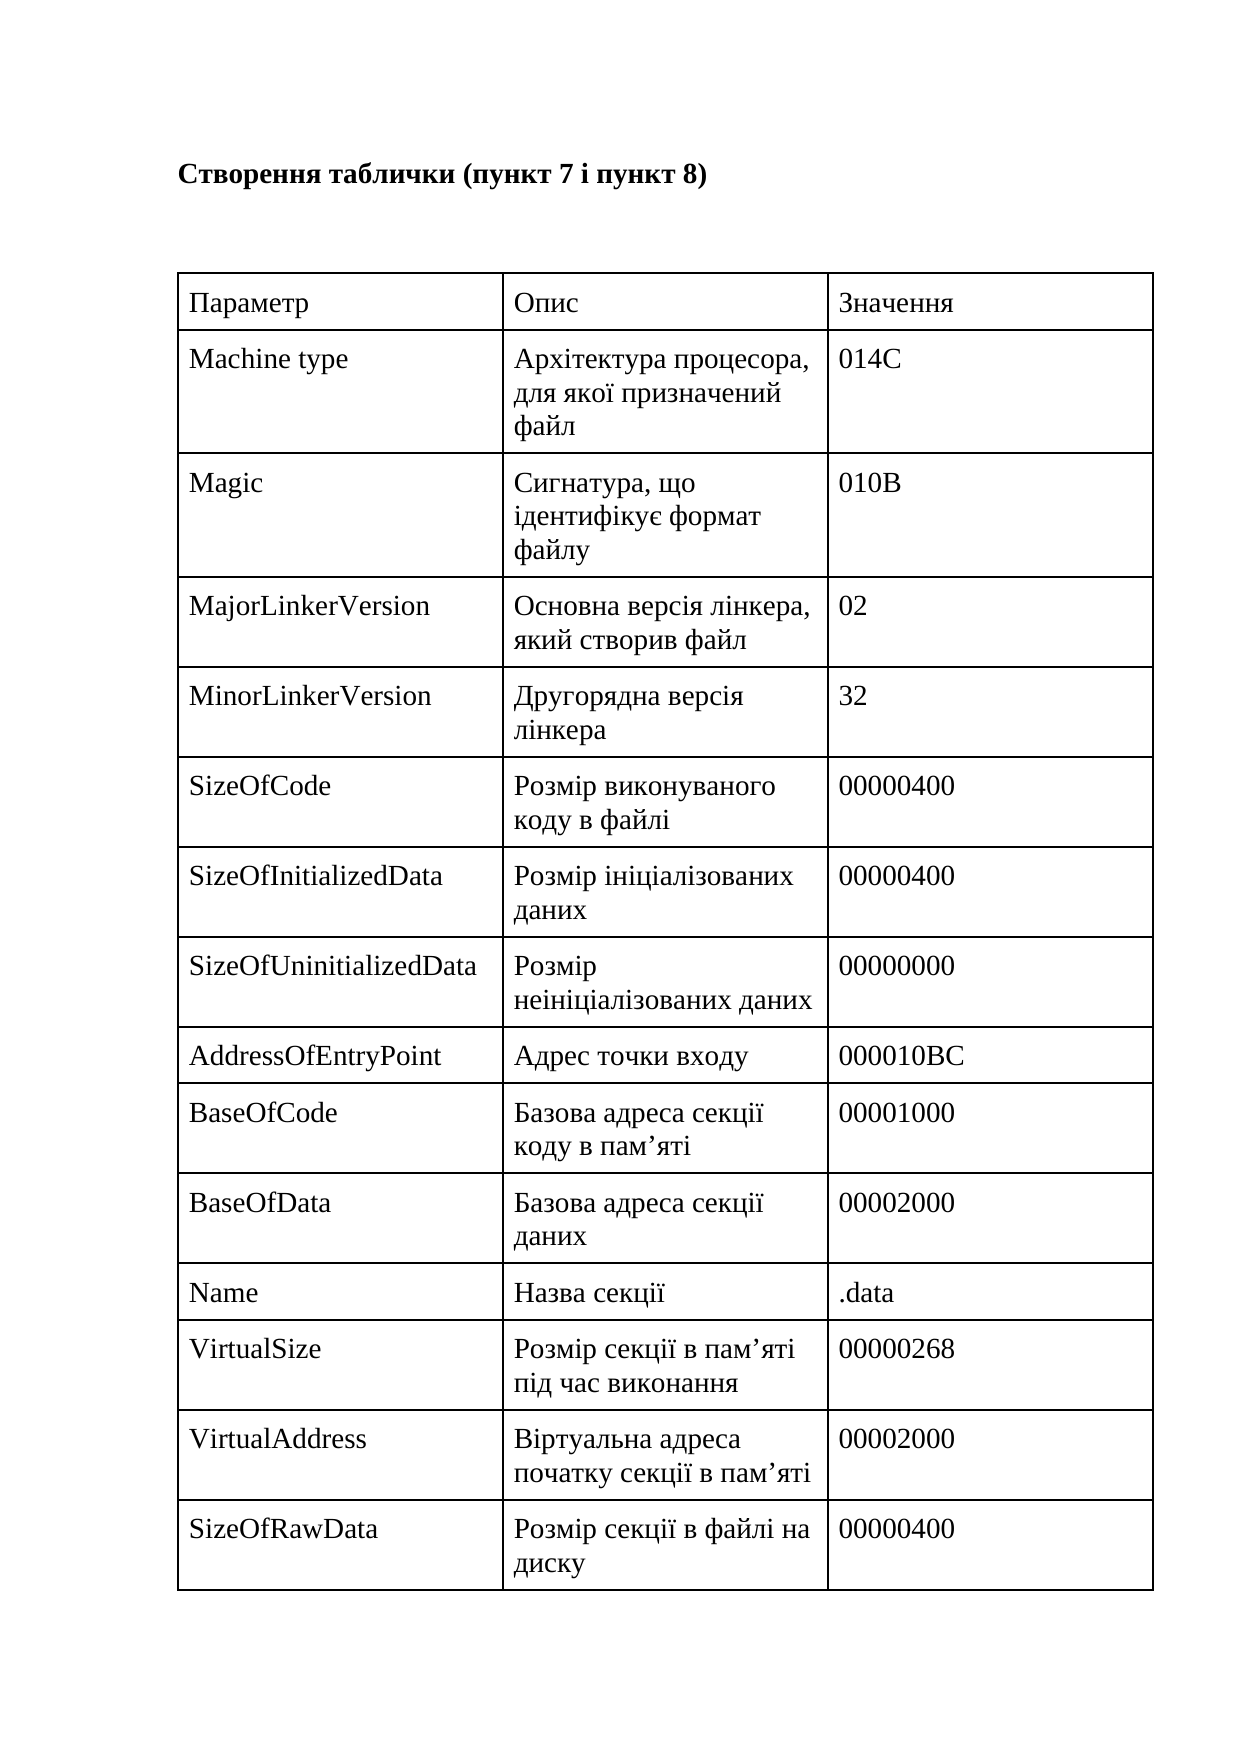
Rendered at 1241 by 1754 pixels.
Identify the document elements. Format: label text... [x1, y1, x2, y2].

table_cell Основна версія лінкера, який створив файл [504, 578, 827, 666]
table_cell Name [179, 1264, 502, 1319]
table_cell 014C [829, 331, 1152, 452]
table_header Опис [504, 274, 827, 329]
table_cell 32 [829, 668, 1152, 756]
table_cell Розмір ініціалізованих даних [504, 848, 827, 936]
table_cell VirtualSize [179, 1321, 502, 1409]
table_header Значення [829, 274, 1152, 329]
table_cell Magic [179, 454, 502, 576]
table_cell Базова адреса секції даних [504, 1174, 827, 1262]
table_cell 00000400 [829, 1501, 1152, 1589]
table_cell Розмір секції в пам’яті під час виконання [504, 1321, 827, 1409]
table_cell 00002000 [829, 1174, 1152, 1262]
table_cell MinorLinkerVersion [179, 668, 502, 756]
table_cell BaseOfData [179, 1174, 502, 1262]
table_cell Machine type [179, 331, 502, 452]
table_cell Віртуальна адреса початку секції в пам’яті [504, 1411, 827, 1499]
table_cell SizeOfUninitializedData [179, 938, 502, 1026]
table_cell Розмір виконуваного коду в файлі [504, 758, 827, 846]
table_cell MajorLinkerVersion [179, 578, 502, 666]
table_cell 00001000 [829, 1084, 1152, 1172]
table_cell Другорядна версія лінкера [504, 668, 827, 756]
table_cell SizeOfRawData [179, 1501, 502, 1589]
table_cell BaseOfCode [179, 1084, 502, 1172]
table_cell VirtualAddress [179, 1411, 502, 1499]
table_cell 02 [829, 578, 1152, 666]
table_cell 00002000 [829, 1411, 1152, 1499]
table_header Параметр [179, 274, 502, 329]
table_cell 00000400 [829, 848, 1152, 936]
table_cell SizeOfCode [179, 758, 502, 846]
table_cell 000010BC [829, 1028, 1152, 1082]
table_cell 00000268 [829, 1321, 1152, 1409]
table_cell 00000000 [829, 938, 1152, 1026]
table_cell Розмір неініціалізованих даних [504, 938, 827, 1026]
text Створення таблички (пункт 7 і пункт 8) [177, 157, 1152, 190]
table_cell Адрес точки входу [504, 1028, 827, 1082]
table_cell Базова адреса секції коду в пам’яті [504, 1084, 827, 1172]
table_cell SizeOfInitializedData [179, 848, 502, 936]
table_cell Архітектура процесора, для якої призначений файл [504, 331, 827, 452]
table_cell Назва секції [504, 1264, 827, 1319]
table_cell AddressOfEntryPoint [179, 1028, 502, 1082]
table_cell 00000400 [829, 758, 1152, 846]
table_cell Сигнатура, що ідентифікує формат файлу [504, 454, 827, 576]
table_cell .data [829, 1264, 1152, 1319]
table_cell Розмір секції в файлі на диску [504, 1501, 827, 1589]
table_cell 010B [829, 454, 1152, 576]
